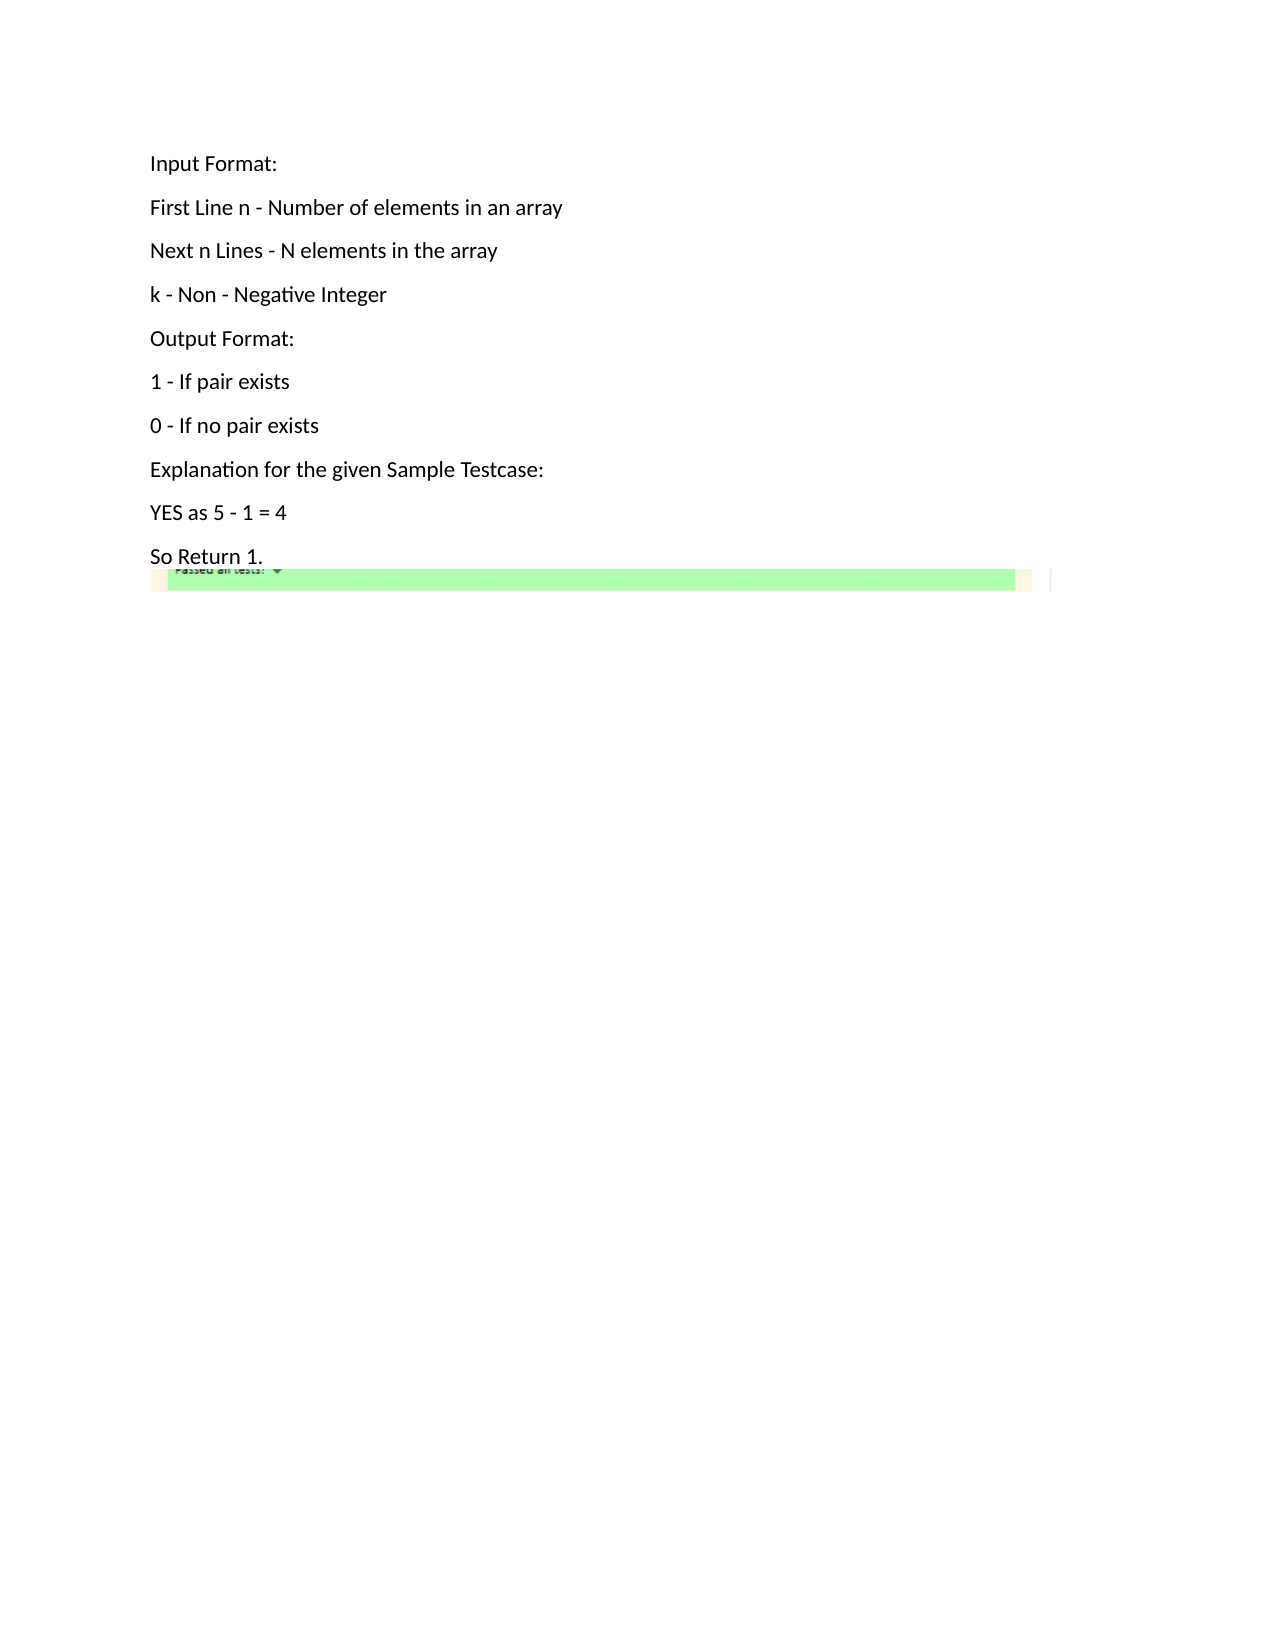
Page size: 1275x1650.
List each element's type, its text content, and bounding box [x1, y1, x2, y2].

text 1 - If pair exists [150, 368, 1125, 395]
text First Line n - Number of elements in an array [150, 194, 1125, 221]
text Explanation for the given Sample Testcase: [150, 456, 1125, 482]
text 0 - If no pair exists [150, 412, 1125, 439]
text Output Format: [150, 324, 1125, 352]
text Input Format: [150, 150, 1125, 177]
text So Return 1. [150, 543, 1125, 570]
text Next n Lines - N elements in the array [150, 237, 1125, 264]
text YES as 5 - 1 = 4 [150, 499, 1125, 526]
text k - Non - Negative Integer [150, 281, 1125, 308]
